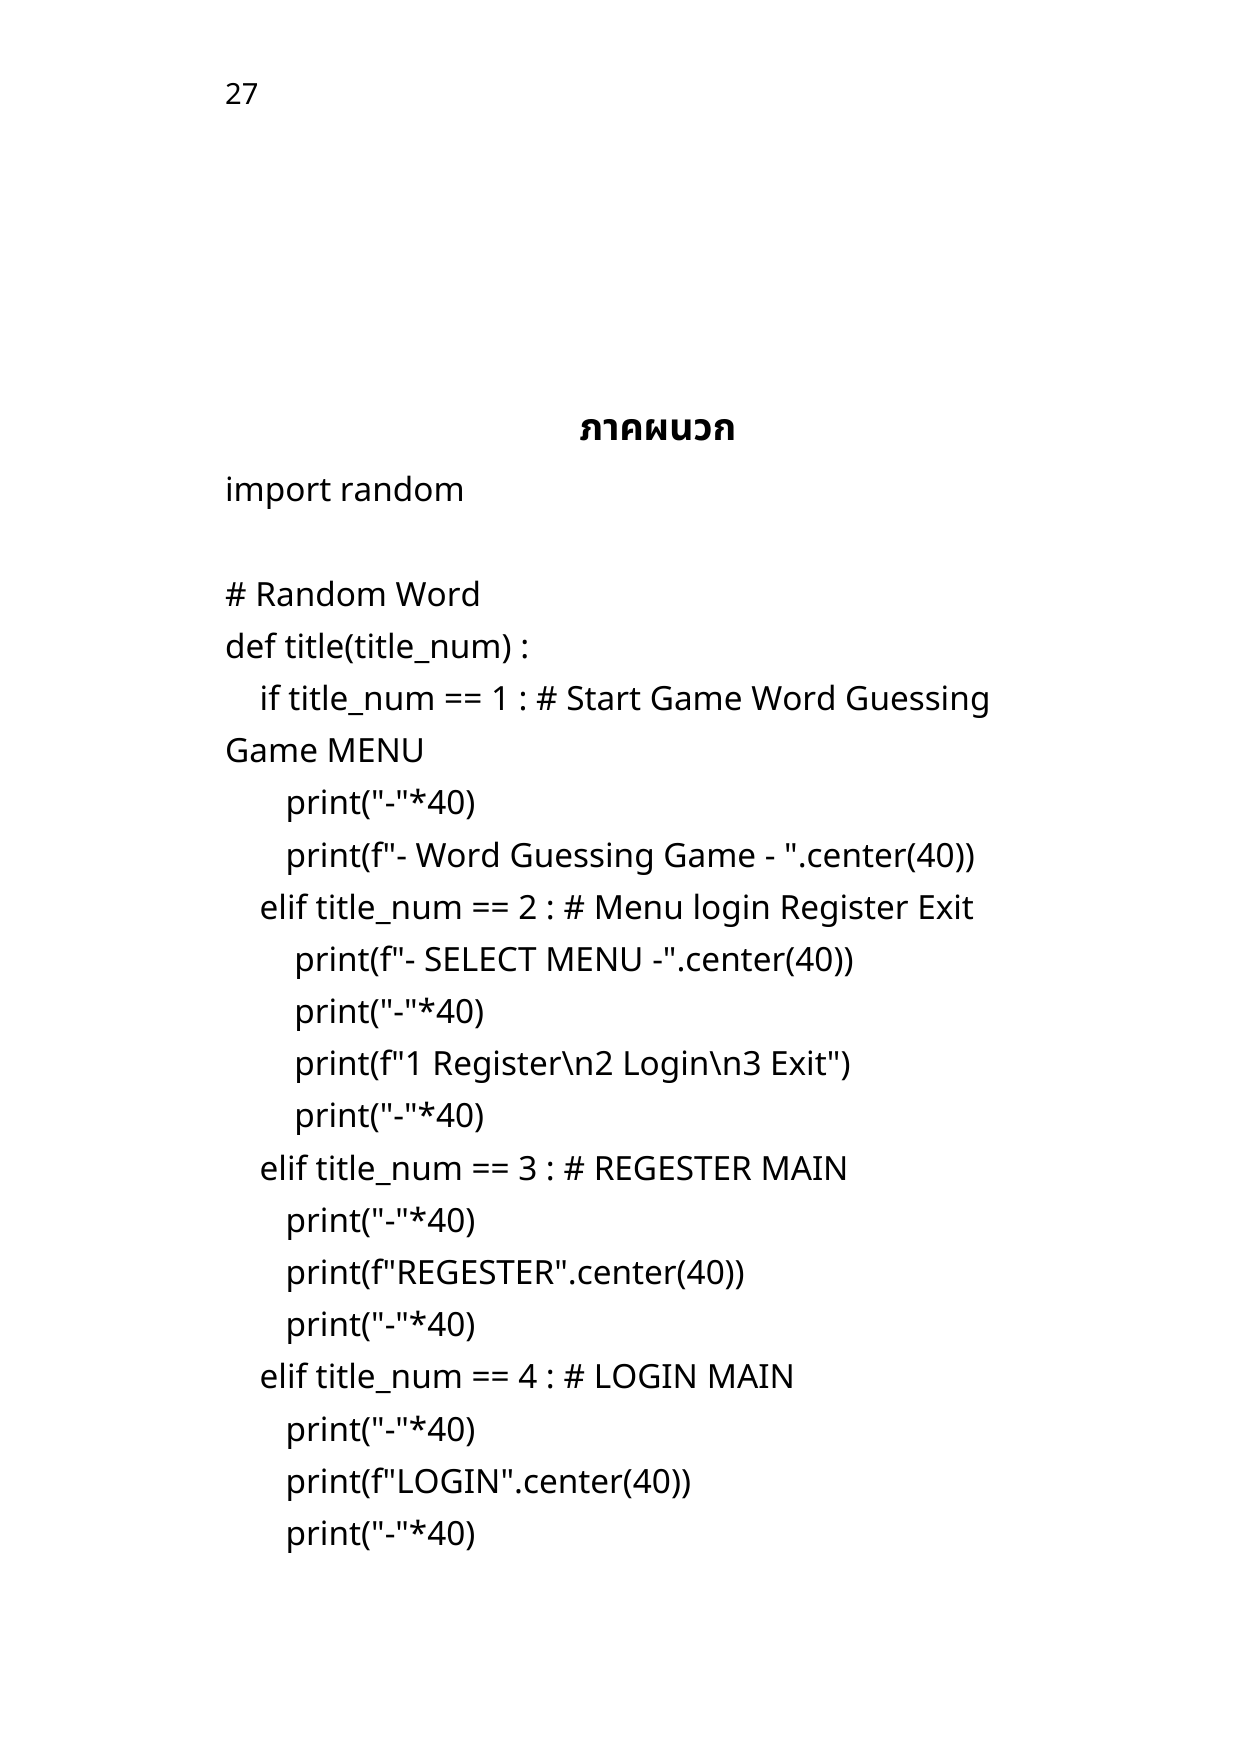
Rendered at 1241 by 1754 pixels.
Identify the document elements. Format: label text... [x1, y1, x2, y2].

text print("-"*40) [225, 988, 1090, 1033]
text print(f"LOGIN".center(40)) [225, 1458, 1090, 1503]
text print(f"- Word Guessing Game - ".center(40)) [225, 831, 1090, 877]
text print("-"*40) [225, 1092, 1090, 1138]
text print(f"- SELECT MENU -".center(40)) [225, 936, 1090, 981]
text def title(title_num) : [225, 623, 1090, 668]
text elif title_num == 3 : # REGESTER MAIN [225, 1144, 1090, 1190]
text print(f"1 Register\n2 Login\n3 Exit") [225, 1040, 1090, 1086]
text import random [225, 466, 1090, 511]
text if title_num == 1 : # Start Game Word Guessing Game MENU [225, 675, 1090, 772]
text # Random Word [225, 570, 1090, 616]
text print("-"*40) [225, 1510, 1090, 1555]
text elif title_num == 2 : # Menu login Register Exit [225, 883, 1090, 929]
text ภาคผนวก [225, 401, 1090, 458]
text elif title_num == 4 : # LOGIN MAIN [225, 1353, 1090, 1399]
text print("-"*40) [225, 1405, 1090, 1451]
text print(f"REGESTER".center(40)) [225, 1249, 1090, 1294]
text print("-"*40) [225, 1197, 1090, 1242]
text print("-"*40) [225, 1301, 1090, 1346]
text print("-"*40) [225, 779, 1090, 824]
